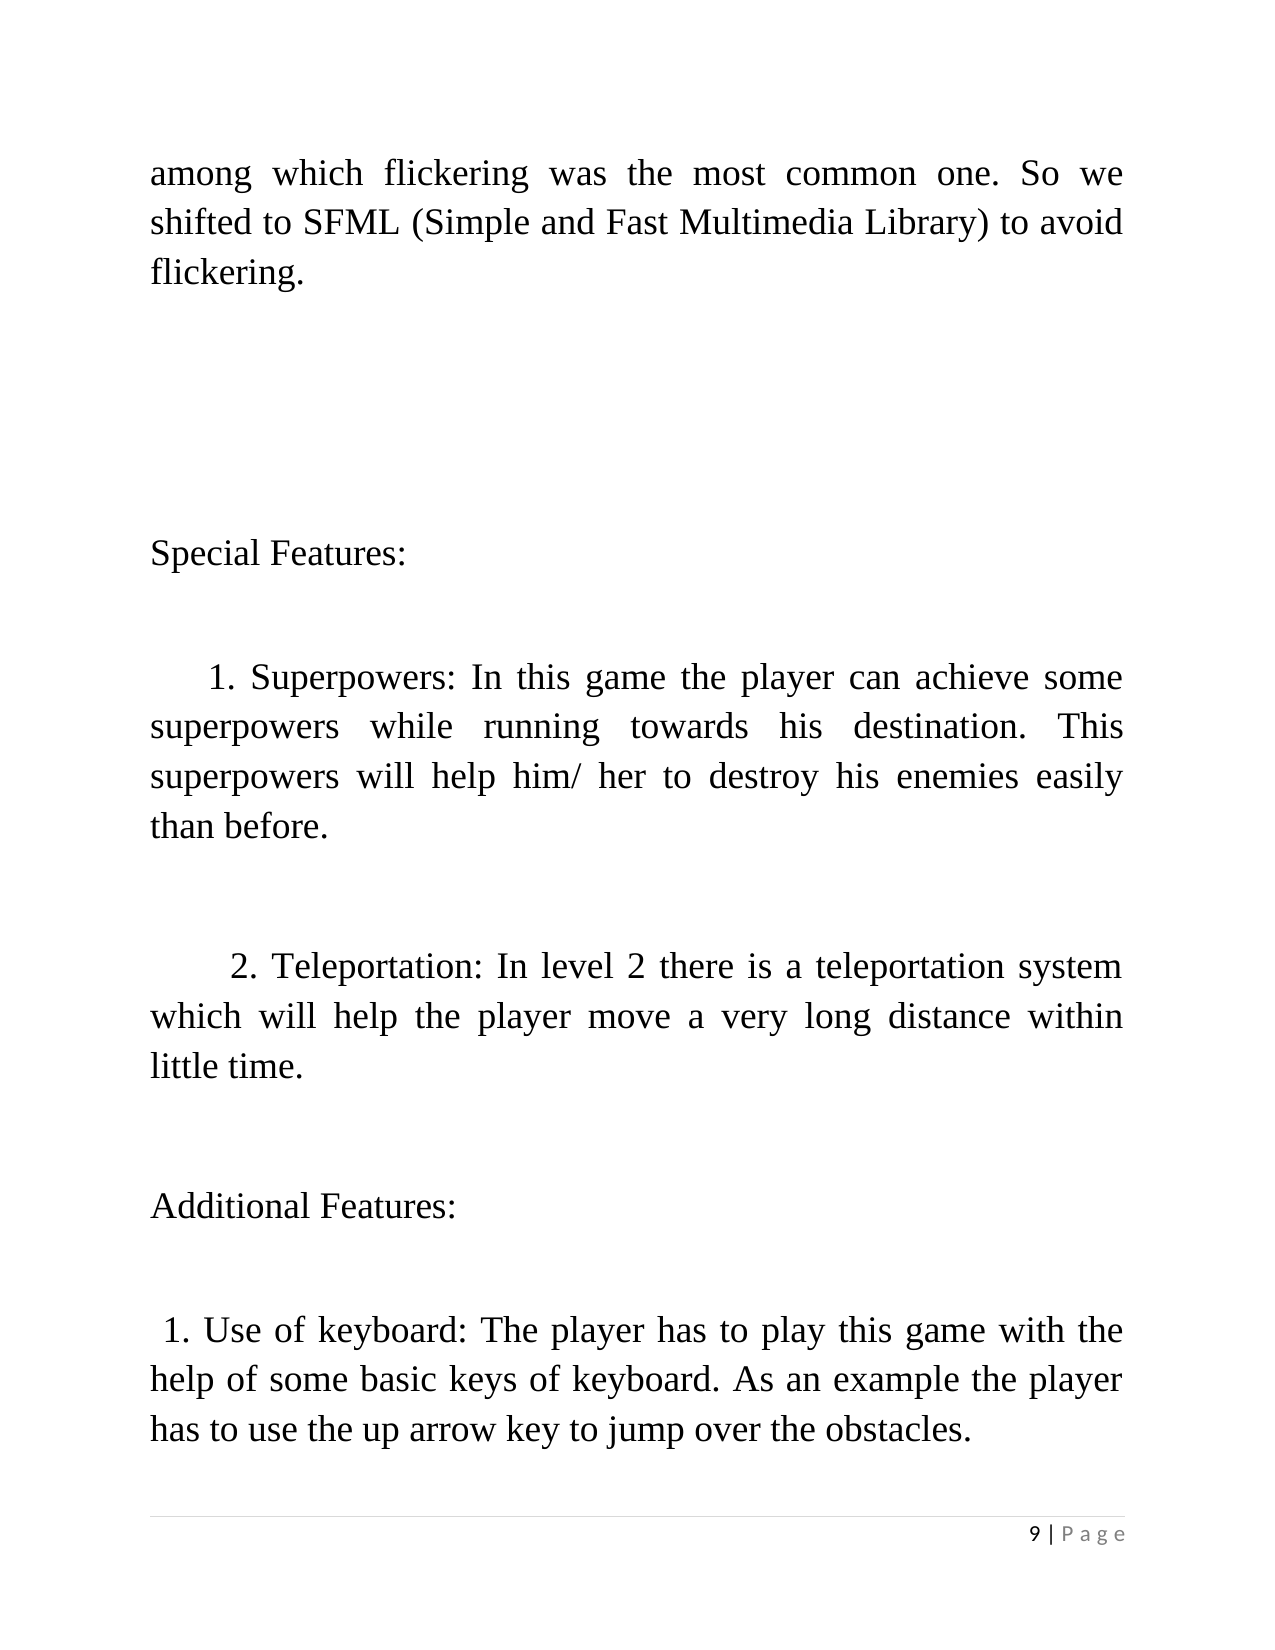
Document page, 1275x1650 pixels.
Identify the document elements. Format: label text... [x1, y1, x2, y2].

text 2. Teleportation: In level 2 there is a teleportation system which will help the player move a very long distance within little time. [150, 944, 1125, 1086]
text Additional Features: [150, 1184, 1125, 1227]
text 1. Superpowers: In this game the player can achieve some superpowers while running towards his destination. This superpowers will help him/ her to destroy his enemies easily than before. [150, 654, 1125, 846]
text Special Features: [150, 531, 1125, 574]
text 1. Use of keyboard: The player has to play this game with the help of some basic keys of keyboard. As an example the player has to use the up arrow key to jump over the obstacles. [150, 1307, 1125, 1449]
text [150, 150, 1125, 292]
